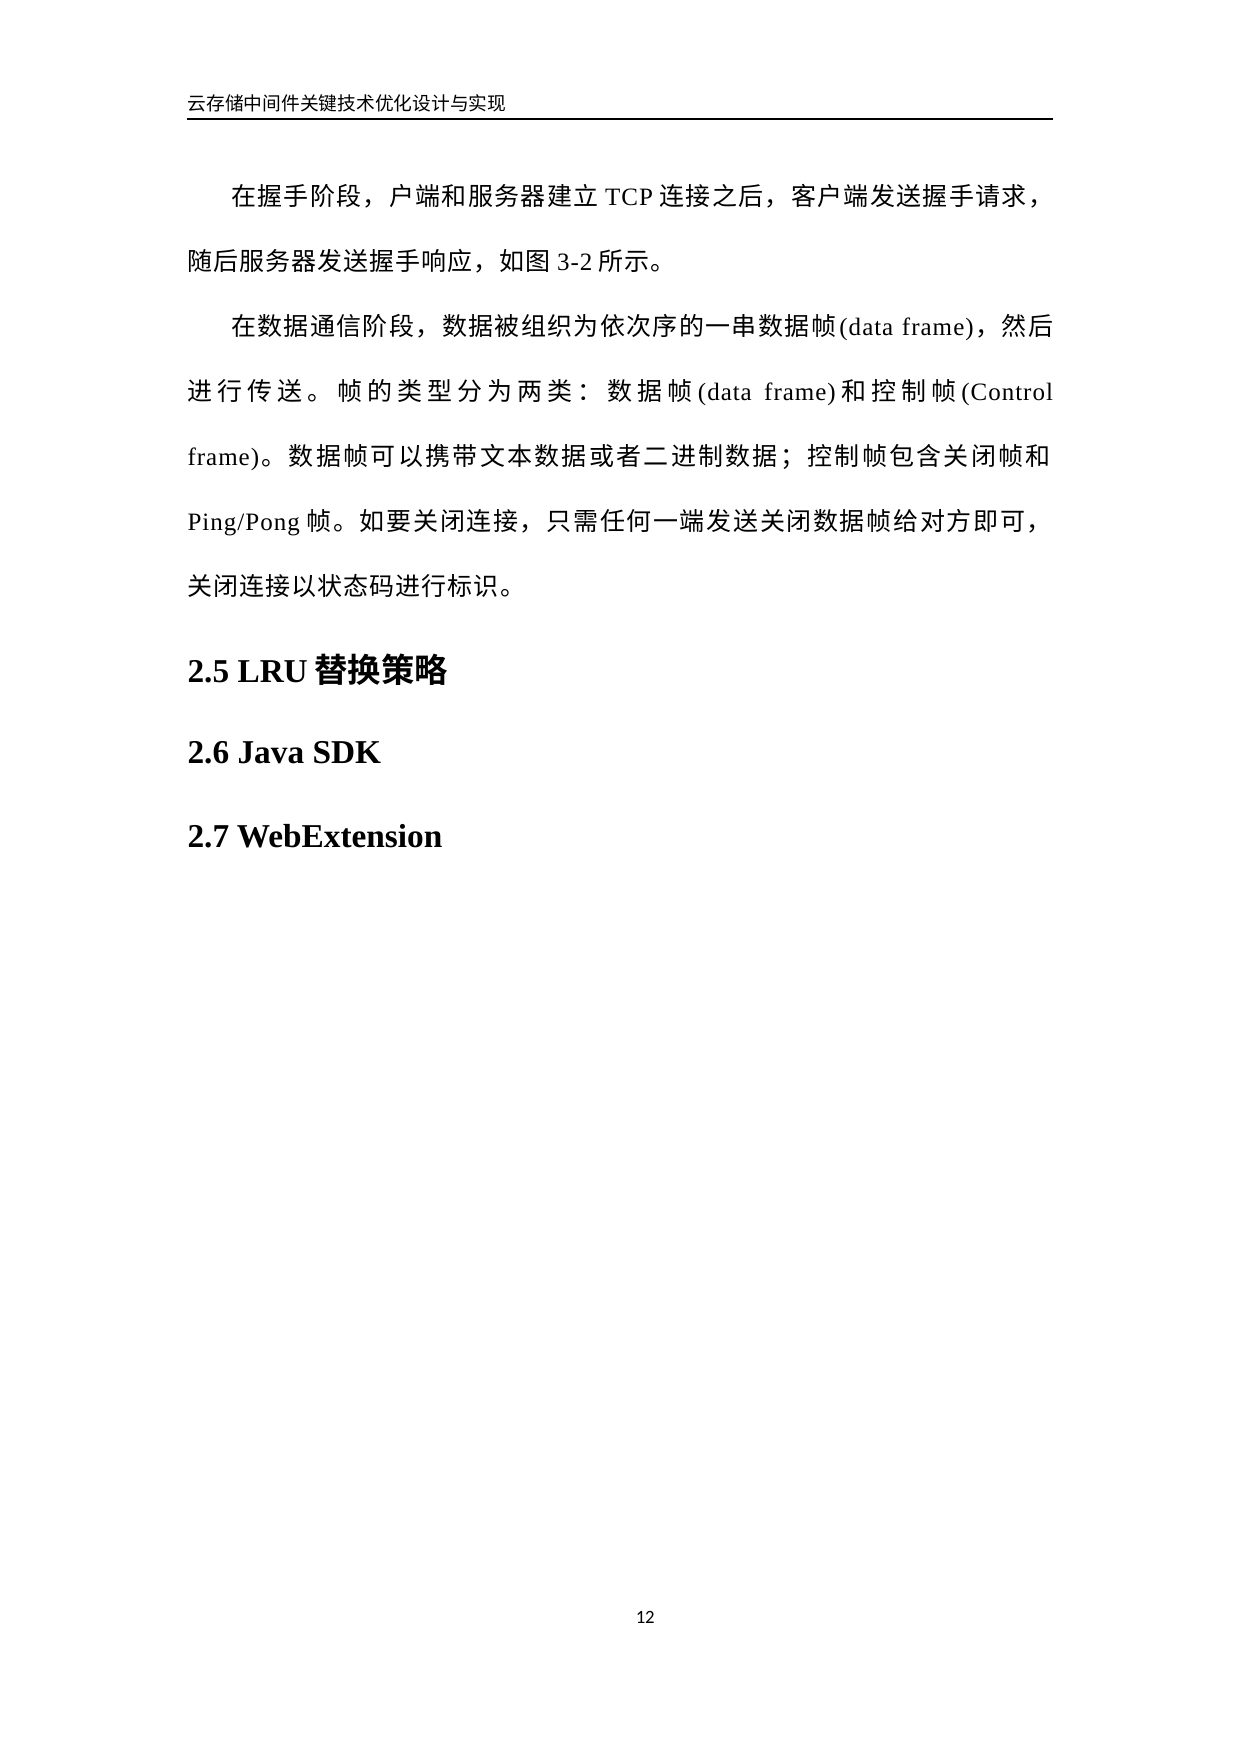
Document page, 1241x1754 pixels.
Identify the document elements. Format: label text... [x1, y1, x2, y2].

subtitle 2.5 LRU替换策略 [187, 636, 1053, 701]
text 在数据通信阶段，数据被组织为依次序的一串数据帧(data frame)，然后进行传送。帧的类型分为两类：数据帧(data frame)和控制帧(Control frame)。数据帧可以携带文本数据或者二进制数据；控制帧包含关闭帧和Ping/Pong帧。如要关闭连接，只需任何一端发送关闭数据帧给对方即可，关闭连接以状态码进行标识。 [187, 292, 1053, 617]
subtitle 2.6 Java SDK [187, 719, 1053, 784]
subtitle 2.7 WebExtension [187, 803, 1053, 868]
text 在握手阶段，户端和服务器建立TCP连接之后，客户端发送握手请求，随后服务器发送握手响应，如图3-2所示。 [187, 162, 1053, 292]
